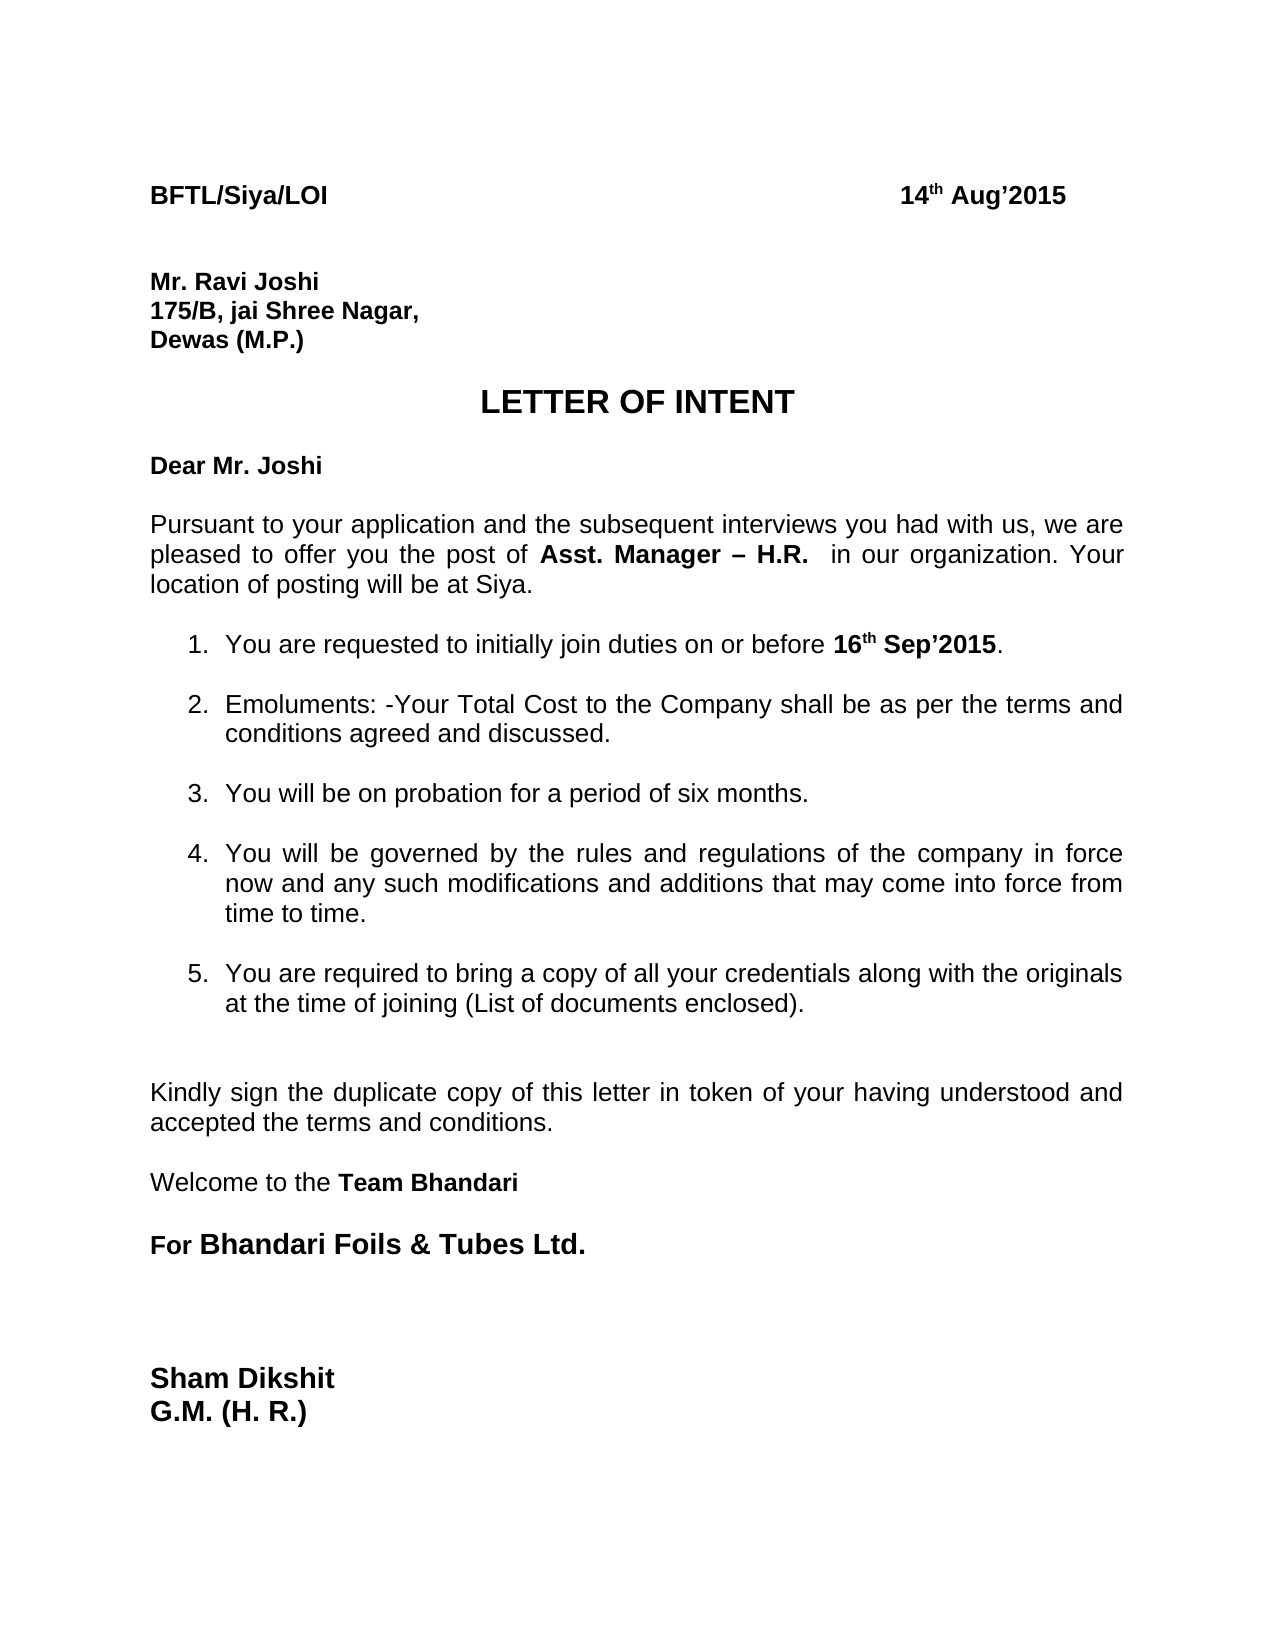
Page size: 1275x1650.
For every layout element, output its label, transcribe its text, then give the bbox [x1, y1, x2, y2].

text Welcome to the Team Bhandari [150, 1167, 1125, 1197]
text G.M. (H. R.) [150, 1394, 1125, 1428]
list You will be governed by the rules and regulations of the company in force now and any such modifications and additions that may come into force from time to time. [187, 838, 1125, 928]
text Kindly sign the duplicate copy of this letter in token of your having understood and accepted the terms and conditions. [150, 1077, 1125, 1137]
subtitle Dear Mr. Joshi [150, 451, 1125, 479]
text For Bhandari Foils & Tubes Ltd. [150, 1227, 1125, 1260]
text BFTL/Siya/LOI 14th Aug’2015 [150, 180, 1125, 210]
list You will be on probation for a period of six months. [187, 778, 1125, 808]
list You are required to bring a copy of all your credentials along with the originals at the time of joining (List of documents enclosed). [187, 958, 1125, 1017]
text Sham Dikshit [150, 1361, 1125, 1394]
text 175/B, jai Shree Nagar, [150, 296, 1125, 325]
text Pursuant to your application and the subsequent interviews you had with us, we are pleased to offer you the post of Asst. Manager – H.R. in our organization. Your location of posting will be at Siya. [150, 509, 1125, 599]
list You are requested to initially join duties on or before 16th Sep’2015. [187, 629, 1125, 659]
text Mr. Ravi Joshi [150, 267, 1125, 296]
list Emoluments: -Your Total Cost to the Company shall be as per the terms and conditions agreed and discussed. [187, 689, 1125, 748]
subtitle LETTER OF INTENT [150, 382, 1125, 421]
text Dewas (M.P.) [150, 325, 1125, 353]
